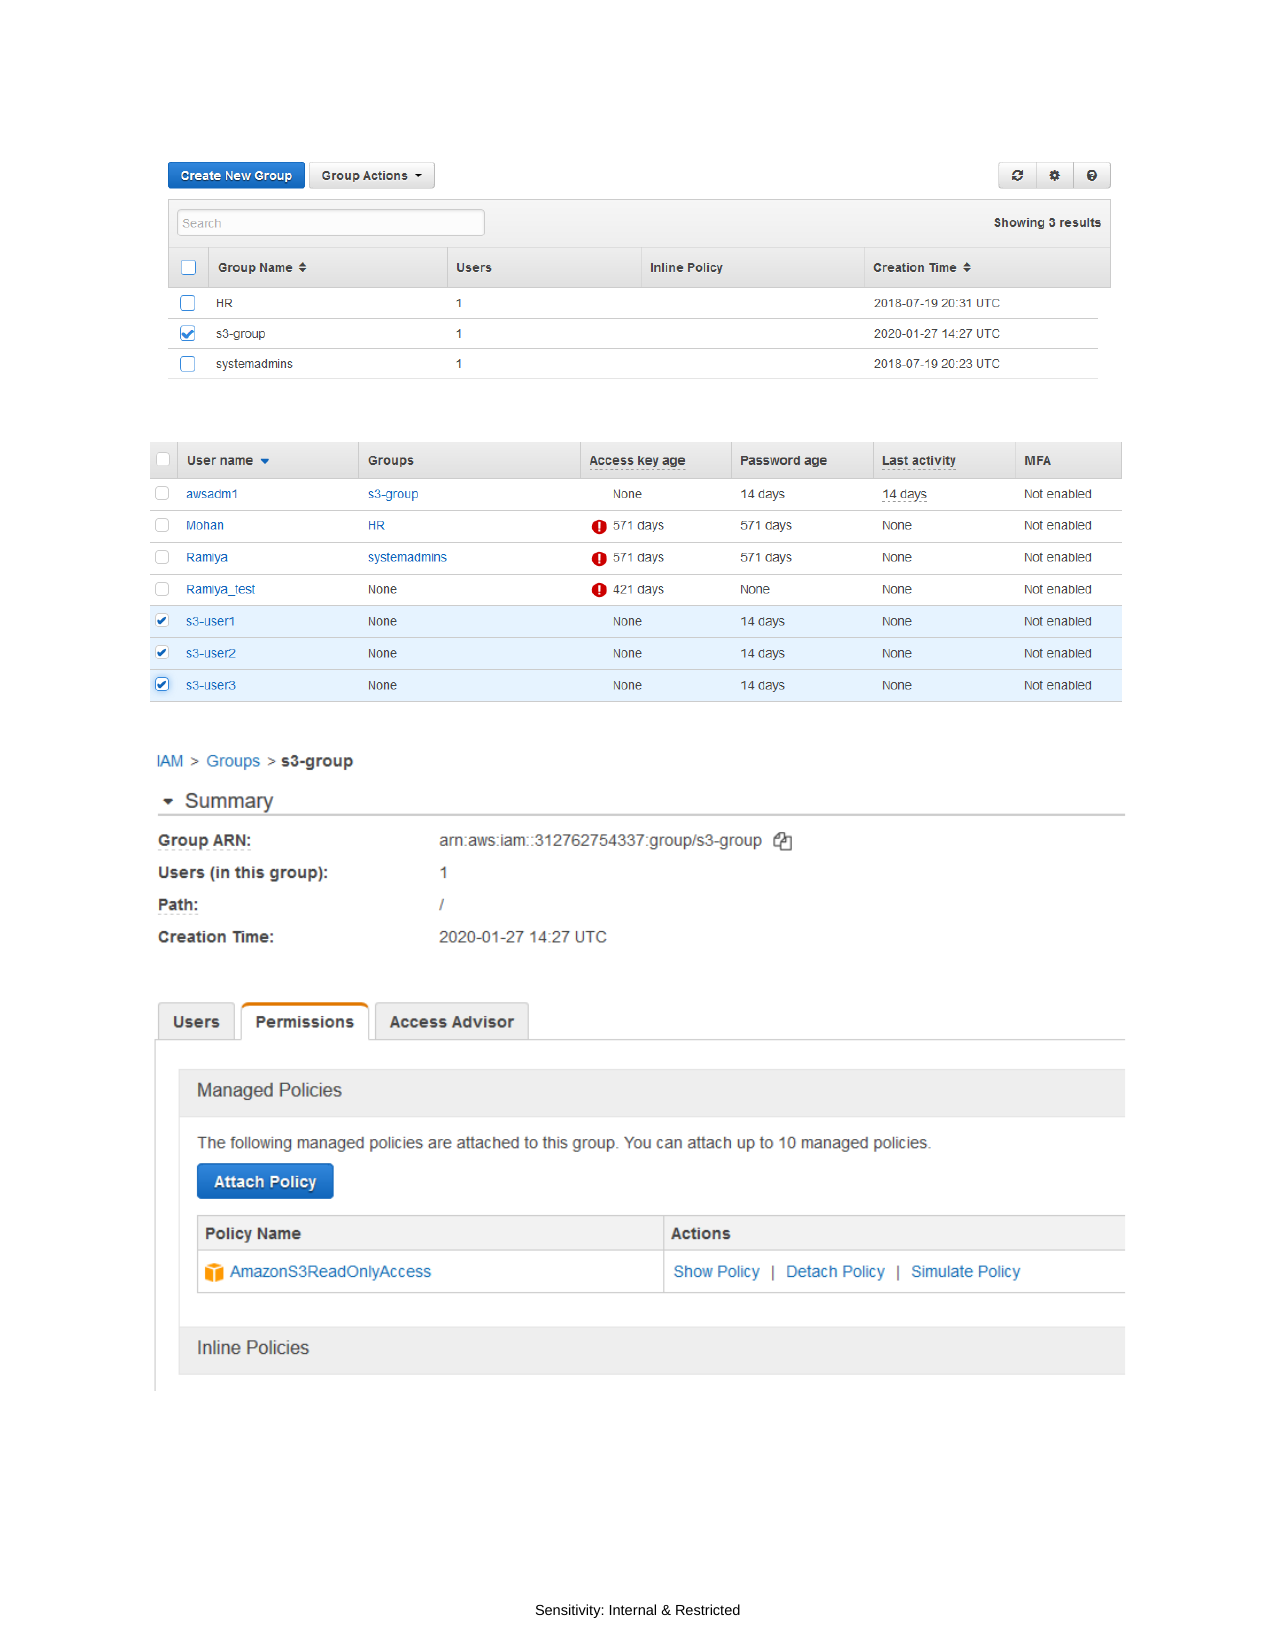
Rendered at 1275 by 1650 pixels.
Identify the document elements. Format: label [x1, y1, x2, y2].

picture [150, 442, 1125, 721]
picture [150, 150, 1125, 424]
picture [150, 739, 1125, 1391]
